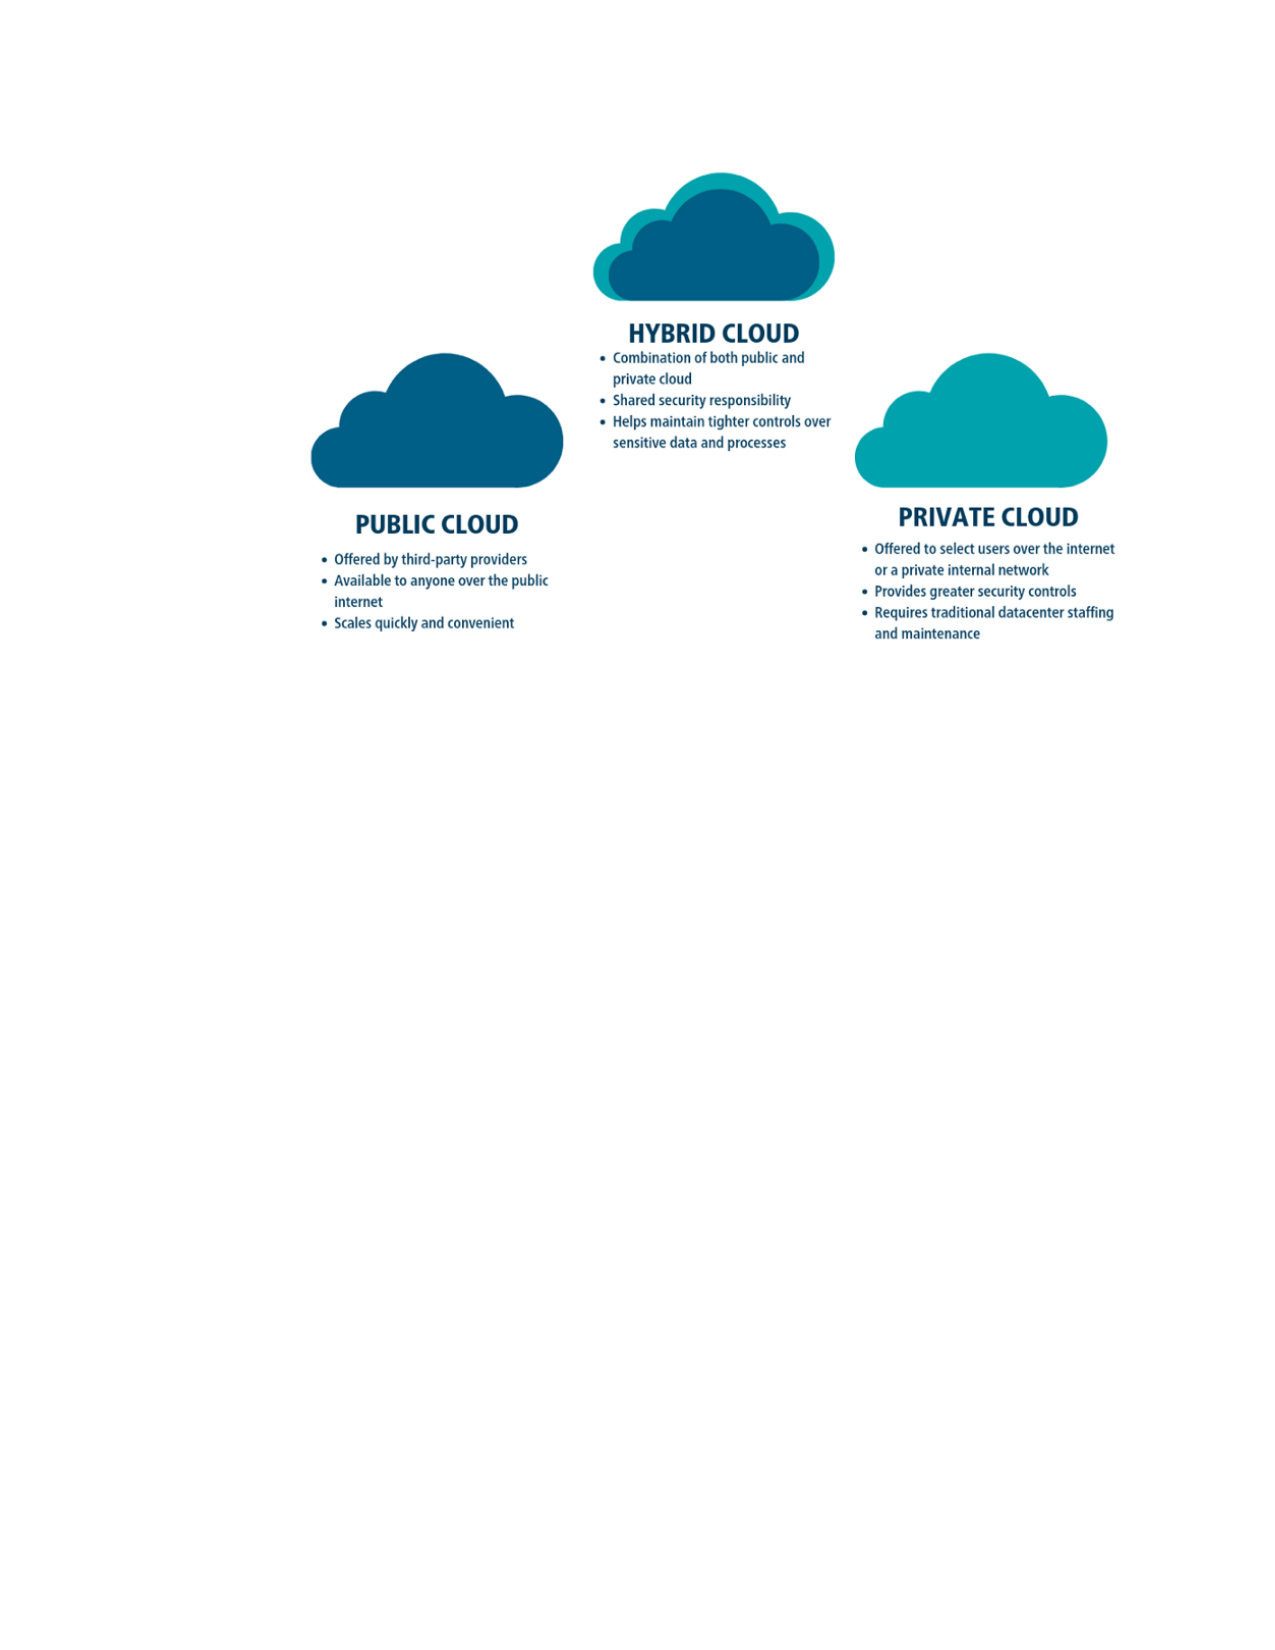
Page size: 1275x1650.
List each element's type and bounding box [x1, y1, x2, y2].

picture [225, 150, 1200, 659]
